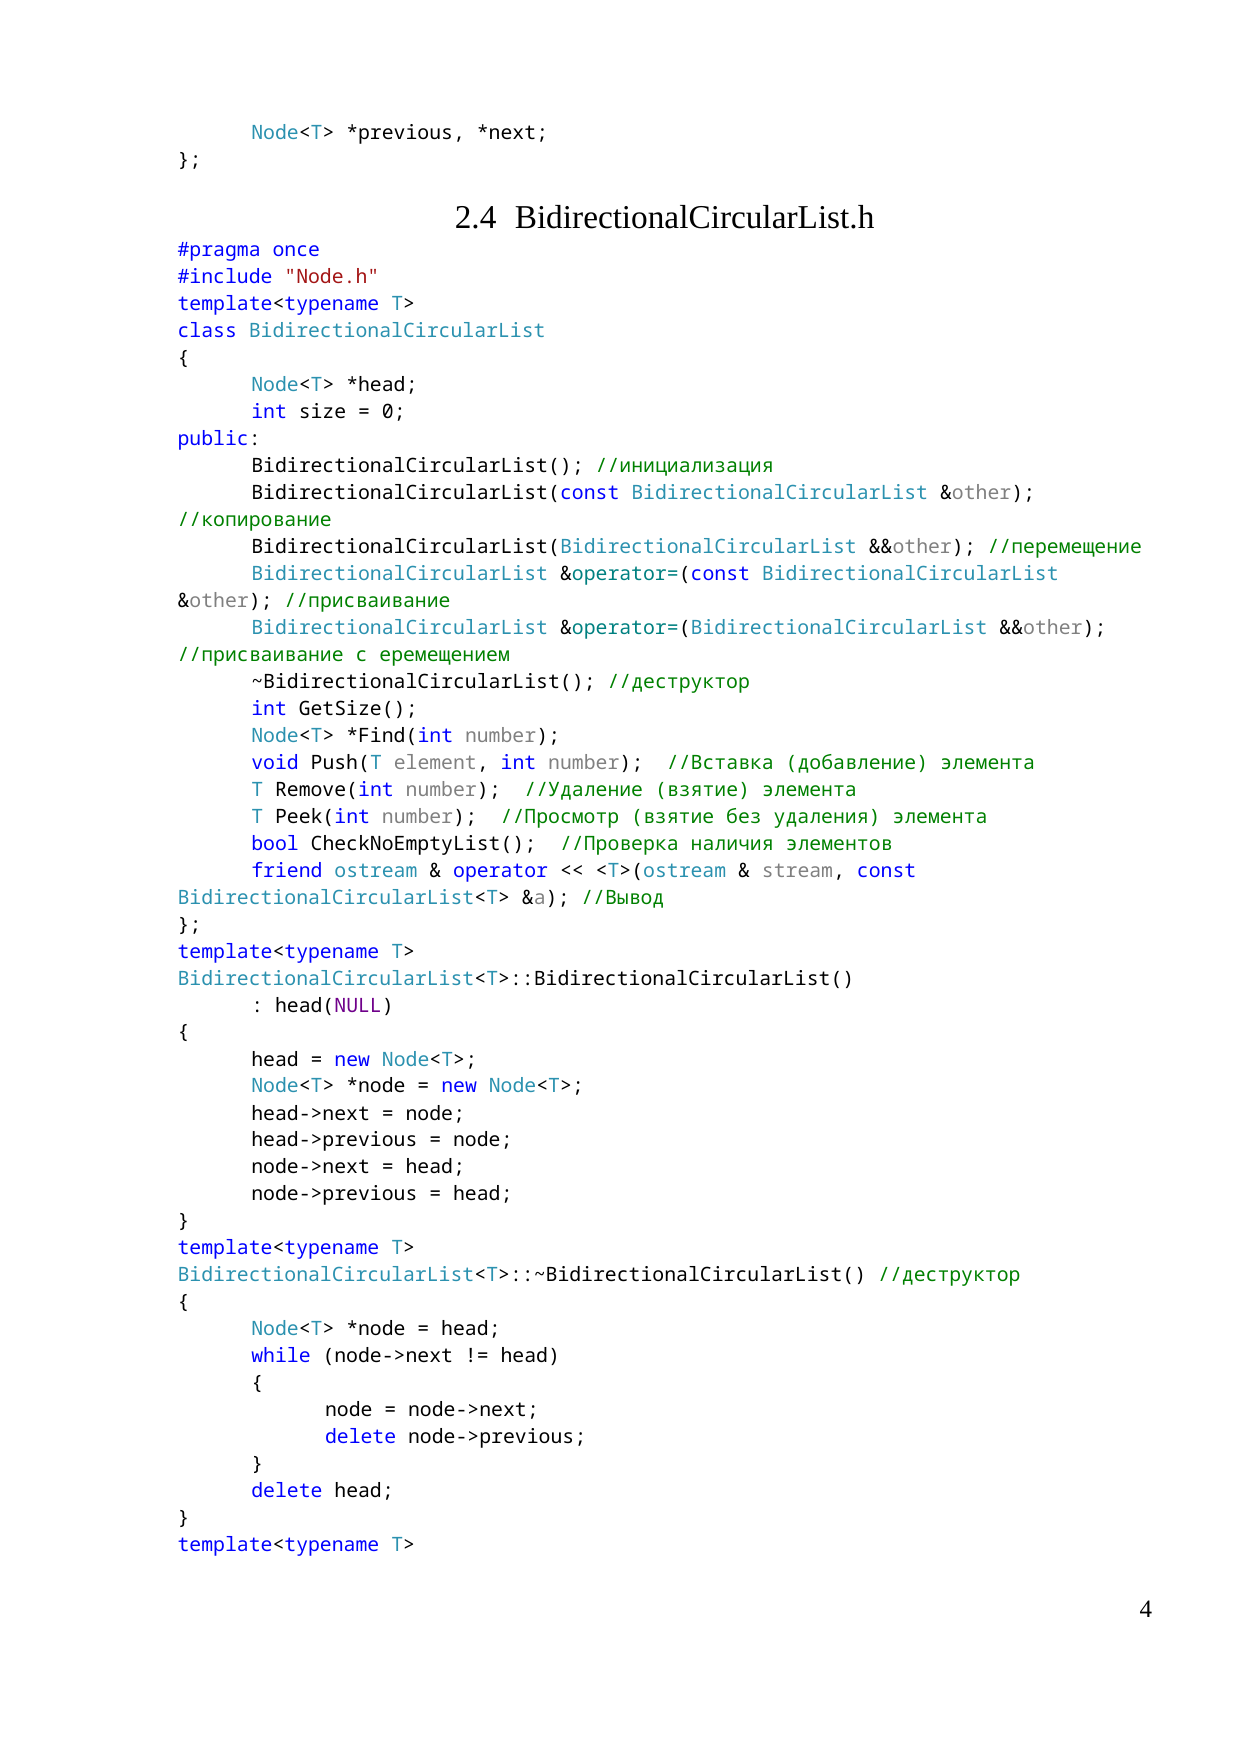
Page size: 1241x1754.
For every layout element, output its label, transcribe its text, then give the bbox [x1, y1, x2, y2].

text bool CheckNoEmptyList(); //Проверка наличия элементов [177, 829, 1152, 856]
text friend ostream & operator << <T>(ostream & stream, const BidirectionalCircularList<T> &a); //Вывод [177, 856, 1152, 910]
text Node<T> *node = head; [177, 1314, 1152, 1342]
text }; [177, 910, 1152, 937]
text Node<T> *previous, *next; [177, 118, 1152, 145]
text BidirectionalCircularList(const BidirectionalCircularList &other); //копирование [177, 478, 1152, 532]
text while (node->next != head) [177, 1342, 1152, 1368]
text node->next = head; [177, 1153, 1152, 1180]
text class BidirectionalCircularList [177, 316, 1152, 343]
text { [177, 1018, 1152, 1045]
text Node<T> *node = new Node<T>; [177, 1072, 1152, 1099]
text { [177, 1368, 1152, 1396]
text BidirectionalCircularList(BidirectionalCircularList &&other); //перемещение [177, 532, 1152, 559]
text } [177, 1449, 1152, 1476]
text template<typename T> [177, 289, 1152, 316]
text template<typename T> [177, 937, 1152, 964]
text public: [177, 424, 1152, 451]
text head->previous = node; [177, 1126, 1152, 1153]
text BidirectionalCircularList<T>::~BidirectionalCircularList() //деструктор [177, 1261, 1152, 1288]
text template<typename T> [177, 1530, 1152, 1557]
text } [177, 1207, 1152, 1234]
text int size = 0; [177, 397, 1152, 424]
text #include "Node.h" [177, 262, 1152, 289]
text head = new Node<T>; [177, 1045, 1152, 1072]
text Node<T> *head; [177, 370, 1152, 397]
text template<typename T> [177, 1234, 1152, 1261]
text BidirectionalCircularList &operator=(BidirectionalCircularList &&other); //присваивание с еремещением [177, 613, 1152, 667]
text int GetSize(); [177, 694, 1152, 721]
text head->next = node; [177, 1099, 1152, 1126]
text BidirectionalCircularList(); //инициализация [177, 451, 1152, 478]
text }; [177, 145, 1152, 172]
text #pragma once [177, 235, 1152, 262]
text T Remove(int number); //Удаление (взятие) элемента [177, 775, 1152, 802]
text node = node->next; [177, 1396, 1152, 1422]
text { [177, 343, 1152, 370]
text BidirectionalCircularList &operator=(const BidirectionalCircularList &other); //присваивание [177, 559, 1152, 613]
text BidirectionalCircularList<T>::BidirectionalCircularList() [177, 964, 1152, 991]
text } [177, 1503, 1152, 1530]
text delete node->previous; [177, 1422, 1152, 1449]
text node->previous = head; [177, 1180, 1152, 1207]
text T Peek(int number); //Просмотр (взятие без удаления) элемента [177, 802, 1152, 829]
text { [177, 1288, 1152, 1314]
text ~BidirectionalCircularList(); //деструктор [177, 667, 1152, 694]
subtitle BidirectionalCircularList.h [177, 197, 1152, 235]
text Node<T> *Find(int number); [177, 721, 1152, 748]
text : head(NULL) [177, 991, 1152, 1018]
text void Push(T element, int number); //Вставка (добавление) элемента [177, 748, 1152, 775]
text delete head; [177, 1476, 1152, 1503]
